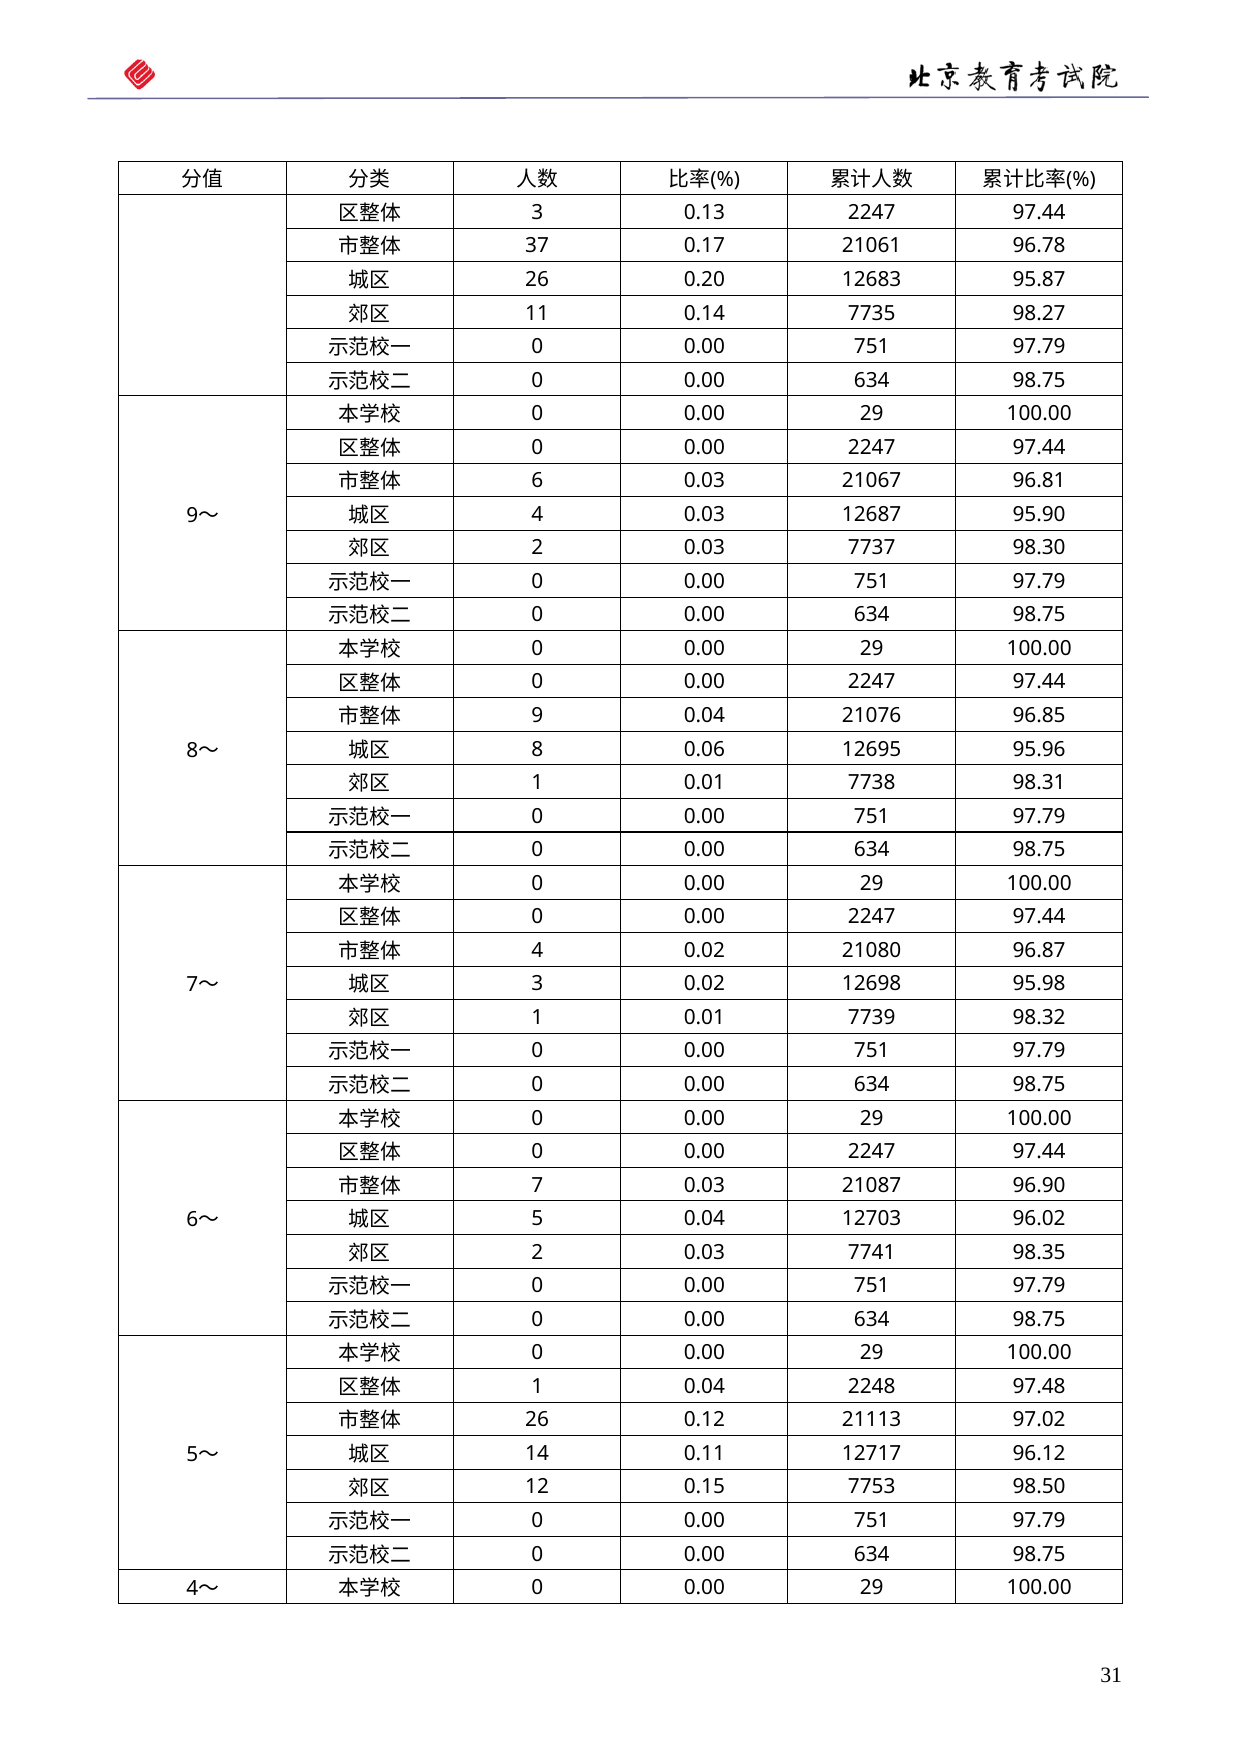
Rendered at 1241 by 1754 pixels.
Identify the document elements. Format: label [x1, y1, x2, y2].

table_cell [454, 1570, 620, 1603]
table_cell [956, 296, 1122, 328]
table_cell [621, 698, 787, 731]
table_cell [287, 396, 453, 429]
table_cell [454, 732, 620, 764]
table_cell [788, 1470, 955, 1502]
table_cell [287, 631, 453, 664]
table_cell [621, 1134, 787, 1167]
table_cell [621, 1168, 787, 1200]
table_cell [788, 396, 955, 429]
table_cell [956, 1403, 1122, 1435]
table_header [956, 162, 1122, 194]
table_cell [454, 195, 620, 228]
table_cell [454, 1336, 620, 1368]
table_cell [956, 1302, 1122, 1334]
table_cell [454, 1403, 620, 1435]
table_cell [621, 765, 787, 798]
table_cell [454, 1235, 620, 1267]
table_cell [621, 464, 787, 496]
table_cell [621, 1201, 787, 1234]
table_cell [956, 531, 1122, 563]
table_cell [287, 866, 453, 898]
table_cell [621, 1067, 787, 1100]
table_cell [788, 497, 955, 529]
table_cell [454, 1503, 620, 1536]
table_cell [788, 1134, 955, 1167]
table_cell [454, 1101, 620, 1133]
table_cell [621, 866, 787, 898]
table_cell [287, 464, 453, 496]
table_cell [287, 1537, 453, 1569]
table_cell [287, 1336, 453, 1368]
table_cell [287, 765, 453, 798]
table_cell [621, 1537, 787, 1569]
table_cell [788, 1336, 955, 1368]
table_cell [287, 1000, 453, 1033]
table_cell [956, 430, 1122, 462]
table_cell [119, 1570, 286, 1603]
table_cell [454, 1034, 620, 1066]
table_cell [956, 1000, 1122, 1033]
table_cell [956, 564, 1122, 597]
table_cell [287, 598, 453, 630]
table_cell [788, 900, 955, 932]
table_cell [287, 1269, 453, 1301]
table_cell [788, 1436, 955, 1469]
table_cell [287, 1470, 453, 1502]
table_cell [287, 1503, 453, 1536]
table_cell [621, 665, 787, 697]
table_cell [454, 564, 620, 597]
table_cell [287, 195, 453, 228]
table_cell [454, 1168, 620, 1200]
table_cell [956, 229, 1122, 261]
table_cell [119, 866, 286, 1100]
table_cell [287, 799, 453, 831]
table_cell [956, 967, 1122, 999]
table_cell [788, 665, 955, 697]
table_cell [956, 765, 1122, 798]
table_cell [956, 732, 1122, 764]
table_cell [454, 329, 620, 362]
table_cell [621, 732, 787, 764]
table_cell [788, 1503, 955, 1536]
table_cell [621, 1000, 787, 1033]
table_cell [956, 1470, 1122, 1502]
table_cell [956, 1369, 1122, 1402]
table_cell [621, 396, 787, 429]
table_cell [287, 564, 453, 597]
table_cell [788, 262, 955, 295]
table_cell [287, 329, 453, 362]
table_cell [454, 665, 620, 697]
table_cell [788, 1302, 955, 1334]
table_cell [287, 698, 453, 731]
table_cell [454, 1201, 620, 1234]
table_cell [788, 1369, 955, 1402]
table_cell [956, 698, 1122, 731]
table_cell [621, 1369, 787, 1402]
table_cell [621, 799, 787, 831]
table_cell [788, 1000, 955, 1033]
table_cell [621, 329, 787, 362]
picture [118, 56, 164, 94]
picture [909, 56, 1123, 94]
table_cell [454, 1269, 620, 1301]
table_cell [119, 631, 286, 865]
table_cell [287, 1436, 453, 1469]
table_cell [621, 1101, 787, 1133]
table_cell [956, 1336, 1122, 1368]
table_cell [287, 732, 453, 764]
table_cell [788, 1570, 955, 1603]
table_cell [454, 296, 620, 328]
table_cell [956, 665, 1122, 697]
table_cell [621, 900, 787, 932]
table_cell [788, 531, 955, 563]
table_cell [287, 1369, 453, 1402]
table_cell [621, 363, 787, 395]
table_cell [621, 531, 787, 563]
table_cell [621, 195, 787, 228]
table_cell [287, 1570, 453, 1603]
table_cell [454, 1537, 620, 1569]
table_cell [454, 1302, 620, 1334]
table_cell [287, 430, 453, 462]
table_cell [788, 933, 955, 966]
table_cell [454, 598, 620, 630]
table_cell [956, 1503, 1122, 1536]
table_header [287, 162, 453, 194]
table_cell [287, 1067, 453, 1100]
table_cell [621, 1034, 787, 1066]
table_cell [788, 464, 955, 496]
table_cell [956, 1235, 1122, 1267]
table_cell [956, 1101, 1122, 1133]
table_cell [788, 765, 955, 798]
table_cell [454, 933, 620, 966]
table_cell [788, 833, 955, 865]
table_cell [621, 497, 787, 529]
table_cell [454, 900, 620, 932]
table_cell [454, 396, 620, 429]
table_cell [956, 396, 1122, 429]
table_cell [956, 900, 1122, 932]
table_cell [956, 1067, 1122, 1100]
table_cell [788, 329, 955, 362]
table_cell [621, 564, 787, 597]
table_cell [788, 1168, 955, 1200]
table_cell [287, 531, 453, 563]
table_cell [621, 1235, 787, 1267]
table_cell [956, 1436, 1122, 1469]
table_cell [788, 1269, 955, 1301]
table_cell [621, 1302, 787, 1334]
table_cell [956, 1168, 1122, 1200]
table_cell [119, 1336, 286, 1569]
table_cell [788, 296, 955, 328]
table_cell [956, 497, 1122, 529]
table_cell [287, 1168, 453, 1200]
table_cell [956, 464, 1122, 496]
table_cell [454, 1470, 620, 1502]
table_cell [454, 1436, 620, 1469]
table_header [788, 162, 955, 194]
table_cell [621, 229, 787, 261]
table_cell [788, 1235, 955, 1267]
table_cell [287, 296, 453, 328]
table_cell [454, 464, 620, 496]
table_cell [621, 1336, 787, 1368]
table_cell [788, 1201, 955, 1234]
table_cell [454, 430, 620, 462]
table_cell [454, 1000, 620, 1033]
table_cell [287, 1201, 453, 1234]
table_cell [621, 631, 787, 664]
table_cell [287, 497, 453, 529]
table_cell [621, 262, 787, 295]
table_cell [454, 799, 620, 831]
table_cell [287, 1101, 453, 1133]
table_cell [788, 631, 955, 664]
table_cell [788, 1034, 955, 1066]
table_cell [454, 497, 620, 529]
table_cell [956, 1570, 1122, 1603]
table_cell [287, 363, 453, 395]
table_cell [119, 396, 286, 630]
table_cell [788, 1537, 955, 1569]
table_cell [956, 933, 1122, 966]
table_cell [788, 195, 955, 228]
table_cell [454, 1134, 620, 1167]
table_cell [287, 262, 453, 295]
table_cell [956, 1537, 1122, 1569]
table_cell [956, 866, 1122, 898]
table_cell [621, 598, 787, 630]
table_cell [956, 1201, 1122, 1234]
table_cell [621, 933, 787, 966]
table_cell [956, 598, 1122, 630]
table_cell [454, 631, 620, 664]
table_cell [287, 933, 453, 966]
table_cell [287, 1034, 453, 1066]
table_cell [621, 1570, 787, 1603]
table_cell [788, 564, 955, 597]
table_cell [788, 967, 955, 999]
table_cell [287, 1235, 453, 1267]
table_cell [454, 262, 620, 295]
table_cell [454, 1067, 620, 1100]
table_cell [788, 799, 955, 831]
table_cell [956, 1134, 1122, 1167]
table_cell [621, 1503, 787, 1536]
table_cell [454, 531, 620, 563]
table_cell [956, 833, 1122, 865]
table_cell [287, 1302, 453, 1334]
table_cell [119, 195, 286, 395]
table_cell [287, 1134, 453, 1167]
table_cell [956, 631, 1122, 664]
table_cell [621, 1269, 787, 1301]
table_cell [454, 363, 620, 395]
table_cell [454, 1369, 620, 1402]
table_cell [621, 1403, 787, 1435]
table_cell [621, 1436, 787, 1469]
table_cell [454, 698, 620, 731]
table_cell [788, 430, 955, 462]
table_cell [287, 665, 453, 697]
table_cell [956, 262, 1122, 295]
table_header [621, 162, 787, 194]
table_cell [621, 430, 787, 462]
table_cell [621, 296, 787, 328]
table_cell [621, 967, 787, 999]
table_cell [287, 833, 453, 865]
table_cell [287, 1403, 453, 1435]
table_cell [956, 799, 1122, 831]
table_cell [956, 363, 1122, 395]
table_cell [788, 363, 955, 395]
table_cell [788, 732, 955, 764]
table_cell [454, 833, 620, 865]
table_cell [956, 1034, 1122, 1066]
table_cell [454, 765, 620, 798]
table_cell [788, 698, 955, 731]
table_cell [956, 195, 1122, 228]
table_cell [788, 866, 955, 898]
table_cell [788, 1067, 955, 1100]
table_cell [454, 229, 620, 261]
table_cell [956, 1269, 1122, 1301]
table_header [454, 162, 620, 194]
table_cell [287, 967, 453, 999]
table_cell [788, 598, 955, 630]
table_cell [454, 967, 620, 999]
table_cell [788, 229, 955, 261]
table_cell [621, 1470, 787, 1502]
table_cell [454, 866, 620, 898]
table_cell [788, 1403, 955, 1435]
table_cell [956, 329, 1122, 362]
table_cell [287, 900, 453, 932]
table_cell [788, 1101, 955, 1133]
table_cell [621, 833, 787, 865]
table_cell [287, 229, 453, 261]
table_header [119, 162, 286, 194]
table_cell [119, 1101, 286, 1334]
